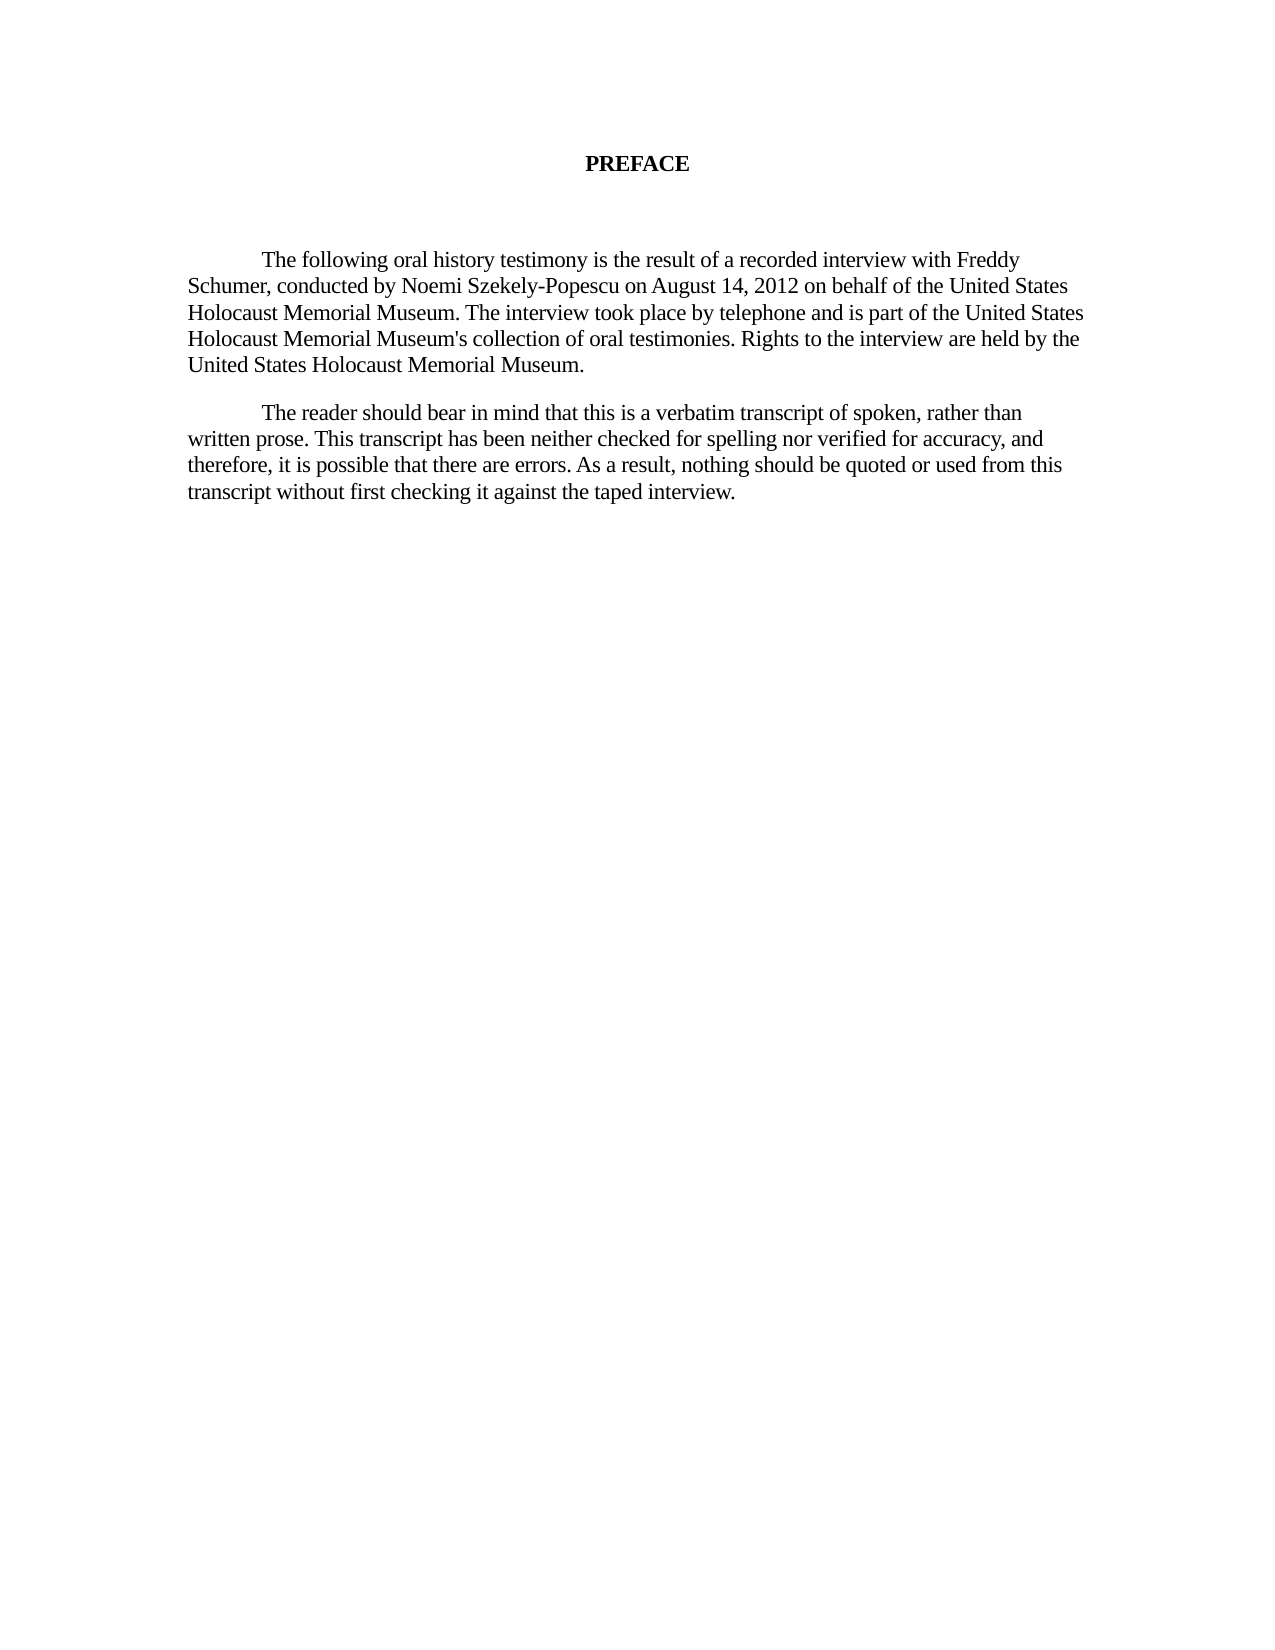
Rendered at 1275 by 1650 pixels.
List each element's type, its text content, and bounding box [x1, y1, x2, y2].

text The reader should bear in mind that this is a verbatim transcript of spoken, rather than written prose. This transcript has been neither checked for spelling nor verified for accuracy, and therefore, it is possible that there are errors. As a result, nothing should be quoted or used from this transcript without first checking it against the taped interview. [187, 399, 1087, 505]
text The following oral history testimony is the result of a recorded interview with Freddy Schumer, conducted by Noemi Szekely-Popescu on August 14, 2012 on behalf of the United States Holocaust Memorial Museum. The interview took place by telephone and is part of the United States Holocaust Memorial Museum's collection of oral testimonies. Rights to the interview are held by the United States Holocaust Memorial Museum. [187, 247, 1087, 378]
text RG-50.030*0668PREFACE [187, 150, 1087, 176]
